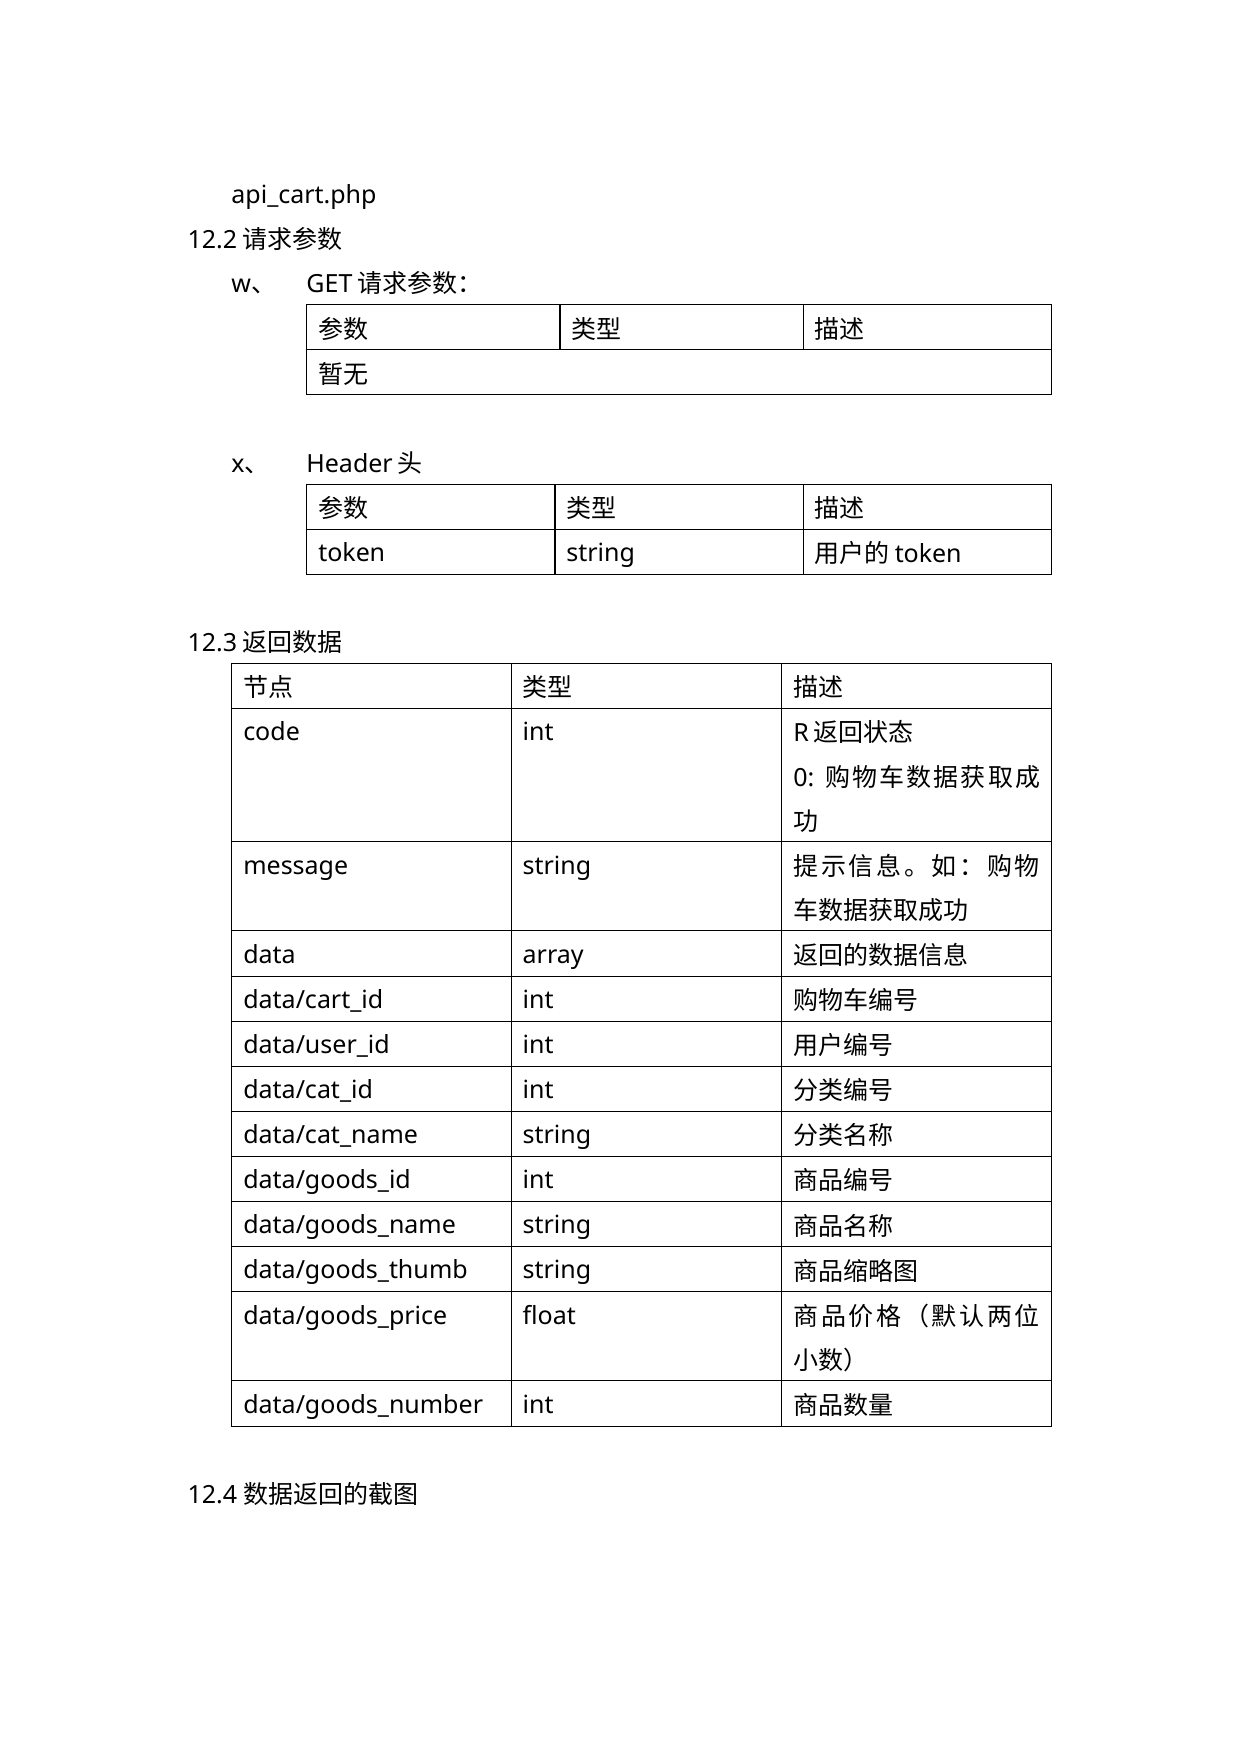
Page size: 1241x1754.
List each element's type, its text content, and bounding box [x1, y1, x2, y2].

table_cell 分类编号 [782, 1067, 1051, 1111]
table_cell string [556, 530, 803, 574]
table_cell int [512, 1022, 781, 1066]
table_cell 暂无 [307, 350, 1051, 394]
table_cell message [232, 842, 511, 930]
table_cell 用户编号 [782, 1022, 1051, 1066]
table_cell int [512, 977, 781, 1021]
table_cell int [512, 1067, 781, 1111]
table_header 类型 [512, 664, 781, 708]
table_cell data/goods_name [232, 1202, 511, 1246]
table_cell 商品名称 [782, 1202, 1051, 1246]
table_header 节点 [232, 664, 511, 708]
table_header 参数 [307, 305, 559, 349]
table_header 描述 [804, 305, 1051, 349]
text 12.2请求参数 [187, 216, 1053, 260]
table_cell 用户的token [804, 530, 1051, 574]
table_cell data/goods_id [232, 1157, 511, 1201]
list Header头 [231, 439, 1053, 483]
table_cell 商品缩略图 [782, 1247, 1051, 1291]
text 12.4 数据返回的截图 [187, 1471, 1053, 1515]
table_header 参数 [307, 485, 554, 529]
table_cell R返回状态 0: 购物车数据获取成功 [782, 709, 1051, 841]
table_header 描述 [782, 664, 1051, 708]
table_header 描述 [804, 485, 1051, 529]
text api_cart.php [231, 172, 1053, 216]
table_cell data/user_id [232, 1022, 511, 1066]
table_cell int [512, 1157, 781, 1201]
text 12.3返回数据 [187, 619, 1053, 663]
table_cell 购物车编号 [782, 977, 1051, 1021]
table_cell 商品数量 [782, 1381, 1051, 1426]
table_cell float [512, 1292, 781, 1380]
table_cell array [512, 931, 781, 976]
table_cell 分类名称 [782, 1112, 1051, 1156]
table_cell data/cat_id [232, 1067, 511, 1111]
table_cell int [512, 709, 781, 841]
table_cell string [512, 1247, 781, 1291]
table_cell 提示信息。如：购物车数据获取成功 [782, 842, 1051, 930]
table_cell 返回的数据信息 [782, 931, 1051, 976]
list GET请求参数： [231, 260, 1053, 304]
table_header 类型 [561, 305, 803, 349]
table_cell data/cart_id [232, 977, 511, 1021]
table_cell 商品编号 [782, 1157, 1051, 1201]
table_cell data [232, 931, 511, 976]
table_header 类型 [556, 485, 803, 529]
table_cell string [512, 842, 781, 930]
table_cell data/goods_thumb [232, 1247, 511, 1291]
table_cell string [512, 1202, 781, 1246]
table_cell int [512, 1381, 781, 1426]
table_cell string [512, 1112, 781, 1156]
table_cell token [307, 530, 554, 574]
table_cell 商品价格（默认两位小数） [782, 1292, 1051, 1380]
table_cell code [232, 709, 511, 841]
table_cell data/cat_name [232, 1112, 511, 1156]
table_cell data/goods_number [232, 1381, 511, 1426]
table_cell data/goods_price [232, 1292, 511, 1380]
